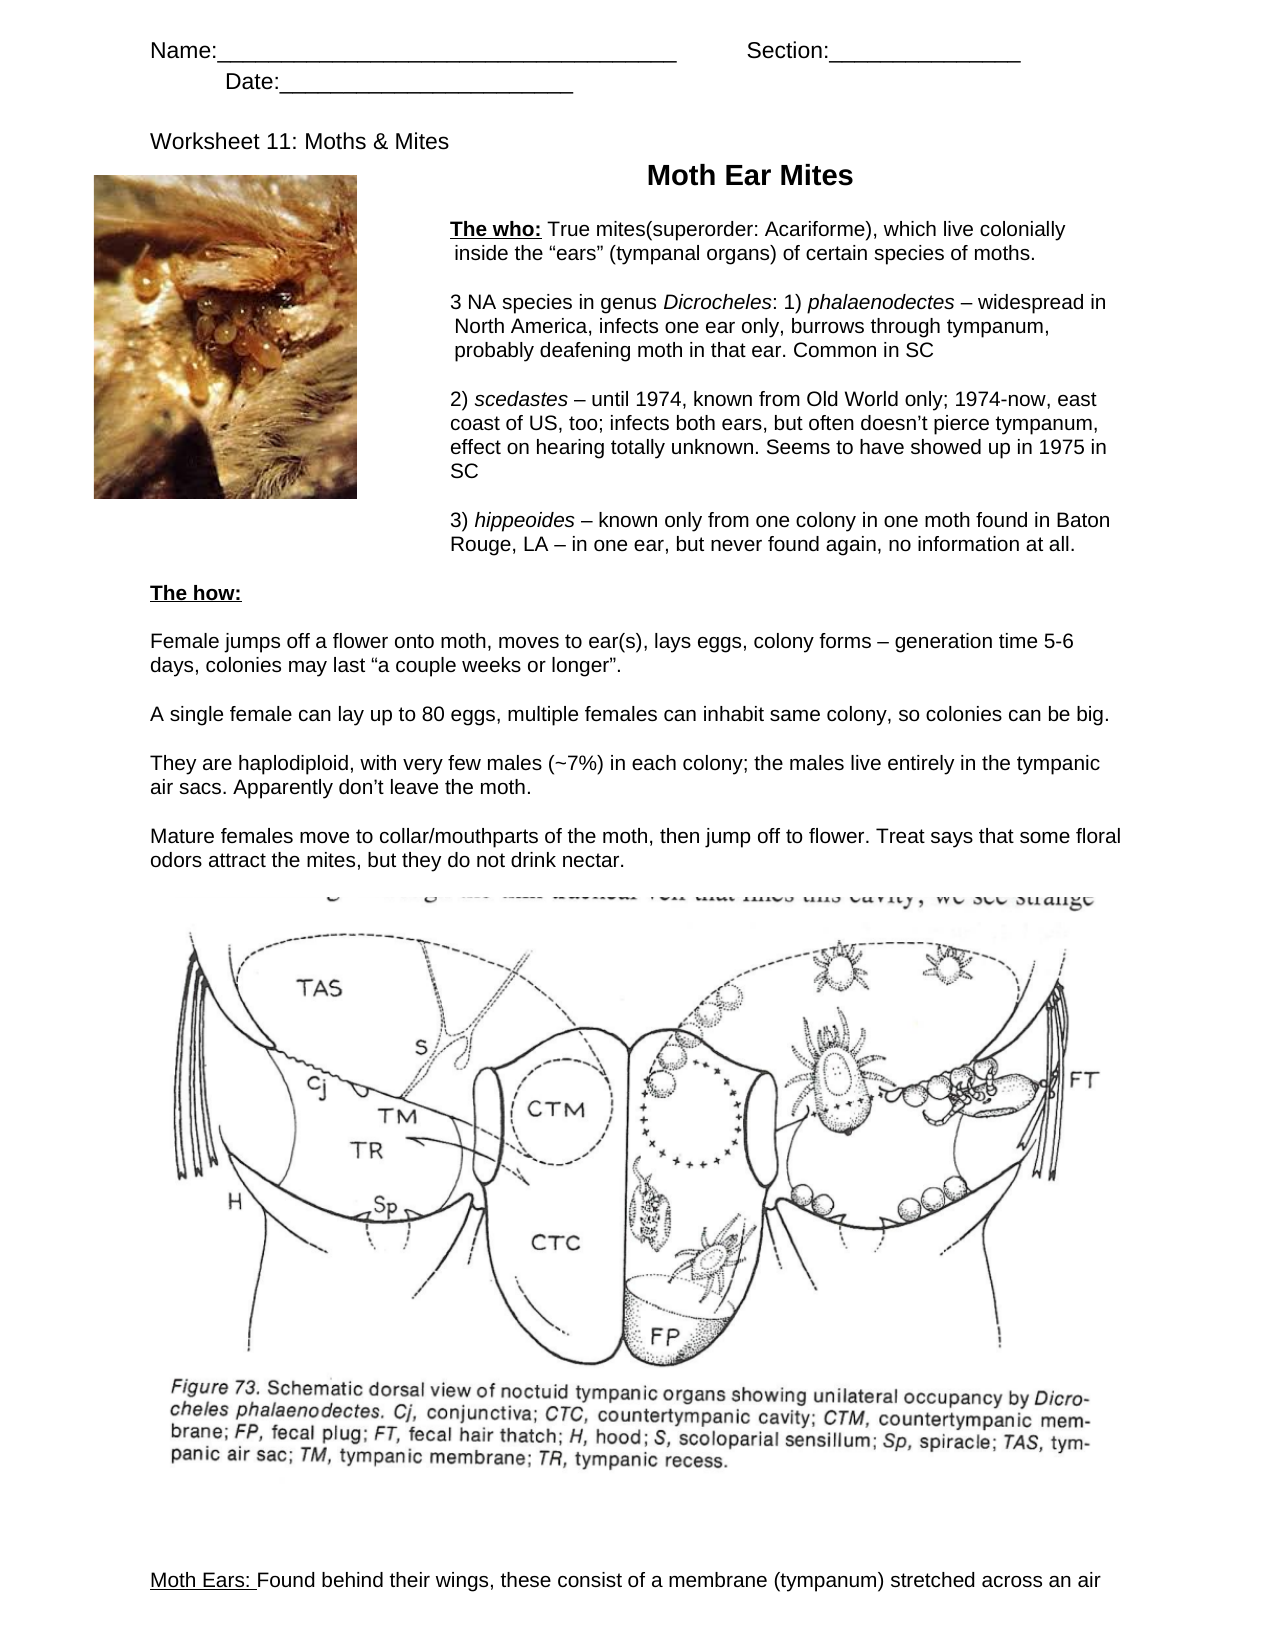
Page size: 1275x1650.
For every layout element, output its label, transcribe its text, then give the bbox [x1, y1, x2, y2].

text Worksheet 11: Moths & Mites [150, 128, 1125, 154]
text Moth Ear Mites [150, 158, 1125, 192]
text The how: [150, 580, 1125, 604]
text A single female can lay up to 80 eggs, multiple females can inhabit same colony, so colonies can be big. [150, 702, 1125, 726]
text Mature females move to collar/mouthparts of the moth, then jump off to flower. Treat says that some floral odors attract the mites, but they do not drink nectar. [150, 824, 1125, 872]
text The who: True mites(superorder: Acariforme), which live colonially inside the “ears” (tympanal organs) of certain species of moths. [450, 217, 1125, 265]
text 3) hippeoides – known only from one colony in one moth found in Baton Rouge, LA – in one ear, but never found again, no information at all. [450, 507, 1125, 555]
text Name:____________________________________ Section:_______________ Date:_______________________ [150, 37, 1125, 94]
text 3 NA species in genus Dicrocheles: 1) phalaenodectes – widespread in North America, infects one ear only, burrows through tympanum, probably deafening moth in that ear. Common in SC [450, 290, 1125, 362]
text They are haplodiploid, with very few males (~7%) in each colony; the males live entirely in the tympanic air sacs. Apparently don’t leave the moth. [150, 751, 1125, 799]
picture [150, 897, 1125, 1495]
picture [93, 175, 357, 499]
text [150, 1520, 1125, 1592]
text 2) scedastes – until 1974, known from Old World only; 1974-now, east coast of US, too; infects both ears, but often doesn’t pierce tympanum, effect on hearing totally unknown. Seems to have showed up in 1975 in SC [450, 387, 1125, 482]
text Female jumps off a flower onto moth, moves to ear(s), lays eggs, colony forms – generation time 5-6 days, colonies may last “a couple weeks or longer”. [150, 629, 1125, 677]
